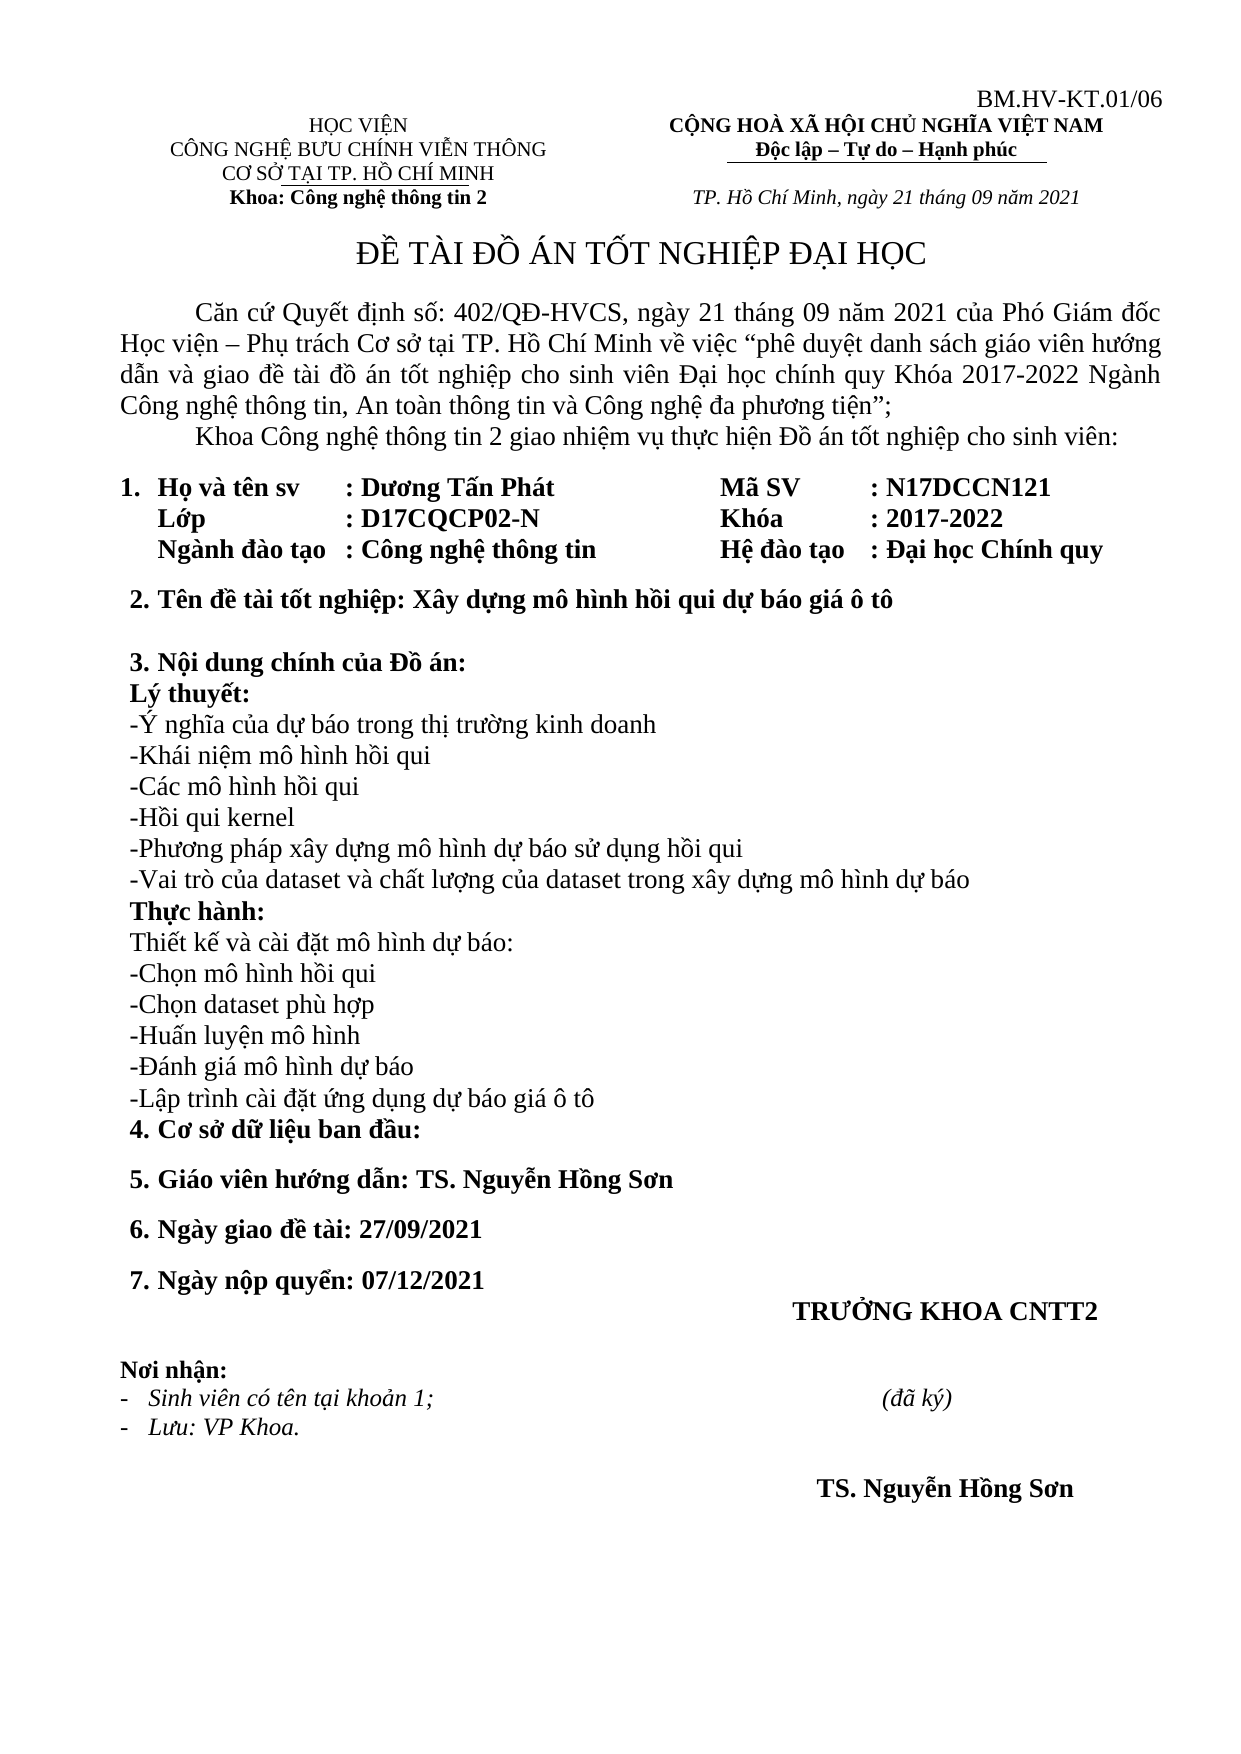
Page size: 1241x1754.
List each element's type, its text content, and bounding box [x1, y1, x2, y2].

table_cell Độc lập – Tự do – Hạnh phúc [608, 137, 1165, 161]
table_cell [608, 161, 1165, 185]
text Lý thuyết: [129, 677, 1162, 708]
text Thiết kế và cài đặt mô hình dự báo: [129, 926, 1162, 957]
text -Hồi qui kernel [129, 801, 1162, 832]
list Nội dung chính của Đồ án: [129, 646, 1162, 677]
table_header HỌC VIỆN [109, 113, 607, 137]
text TS. Nguyễn Hồng Sơn [120, 1472, 1162, 1503]
table_header CỘNG HOÀ XÃ HỘI CHỦ NGHĨA VIỆT [608, 113, 1165, 137]
text Căn cứ Quyết định số: 402/QĐ-HVCS, ngày 21 tháng 09 năm 2021 của Phó Giám đốc Học viện – Phụ trách Cơ sở tại TP. Hồ Chí Minh về việc “phê duyệt danh sách giáo viên hướng dẫn và giao đề tài đồ án tốt nghiệp cho sinh viên Đại học chính quy Khóa 2017-2022 Ngành Công nghệ thông tin, An toàn thông tin và Công nghệ đa phương tiện”; [120, 296, 1162, 420]
list Họ và tên sv : Dương Tấn Phát Mã SV : N17DCCN121 [120, 471, 1162, 502]
text -Chọn mô hình hồi qui [129, 957, 1162, 988]
text -Khái niệm mô hình hồi qui [129, 739, 1162, 770]
list Tên đề tài tốt nghiệp: Xây dựng mô hình hồi qui dự báo giá ô tô [129, 583, 1162, 614]
table_cell TP. Hồ Chí Minh, ngày 21 tháng 09 năm 2021 [608, 185, 1165, 209]
text Thực hành: [129, 895, 1162, 926]
text -Vai trò của dataset và chất lượng của dataset trong xây dựng mô hình dự báo [129, 864, 1162, 895]
list Ngày nộp quyển: 07/12/2021 [129, 1264, 1162, 1295]
table_cell CƠ SỞ TẠI TP. HỒ CHÍ MINH [109, 161, 607, 185]
text Lớp : D17CQCP02-N Khóa : 2017-2022 [129, 502, 1162, 533]
text -Lập trình cài đặt ứng dụng dự báo giá ô tô [129, 1082, 1162, 1113]
text -Các mô hình hồi qui [129, 770, 1162, 801]
text TRƯỞNG KHOA CNTT2 [120, 1295, 1162, 1326]
text -Ý nghĩa của dự báo trong thị trường kinh doanh [129, 708, 1162, 739]
text Ngành đào tạo : Công nghệ thông tin Hệ đào tạo : Đại học Chính quy [129, 533, 1162, 564]
list Sinh viên có tên tại khoản 1; (đã ký) [120, 1383, 1162, 1412]
text BM.HV-KT.01/06 [120, 84, 1162, 113]
text ĐỀ TÀI ĐỒ ÁN TỐT NGHIỆP ĐẠI HỌC [120, 233, 1162, 272]
text -Đánh giá mô hình dự báo [129, 1051, 1162, 1082]
list Ngày giao đề tài: 27/09/2021 [129, 1213, 1162, 1244]
list Lưu: VP Khoa. [120, 1412, 1162, 1441]
table_cell Khoa: Công nghệ thông tin 2 [109, 185, 607, 209]
list Giáo viên hướng dẫn: TS. Nguyễn Hồng Sơn [129, 1163, 1162, 1194]
text -Phương pháp xây dựng mô hình dự báo sử dụng hồi qui [129, 832, 1162, 864]
list Cơ sở dữ liệu ban đầu: [129, 1113, 1162, 1144]
table_cell CÔNG NGHỆ BƯU CHÍNH VIỄN THÔNG [109, 137, 607, 161]
text -Huấn luyện mô hình [129, 1019, 1162, 1051]
text Khoa Công nghệ thông tin 2 giao nhiệm vụ thực hiện Đồ án tốt nghiệp cho sinh viên: [120, 420, 1162, 452]
text Nơi nhận: [120, 1355, 1162, 1383]
text -Chọn dataset phù hợp [129, 988, 1162, 1019]
